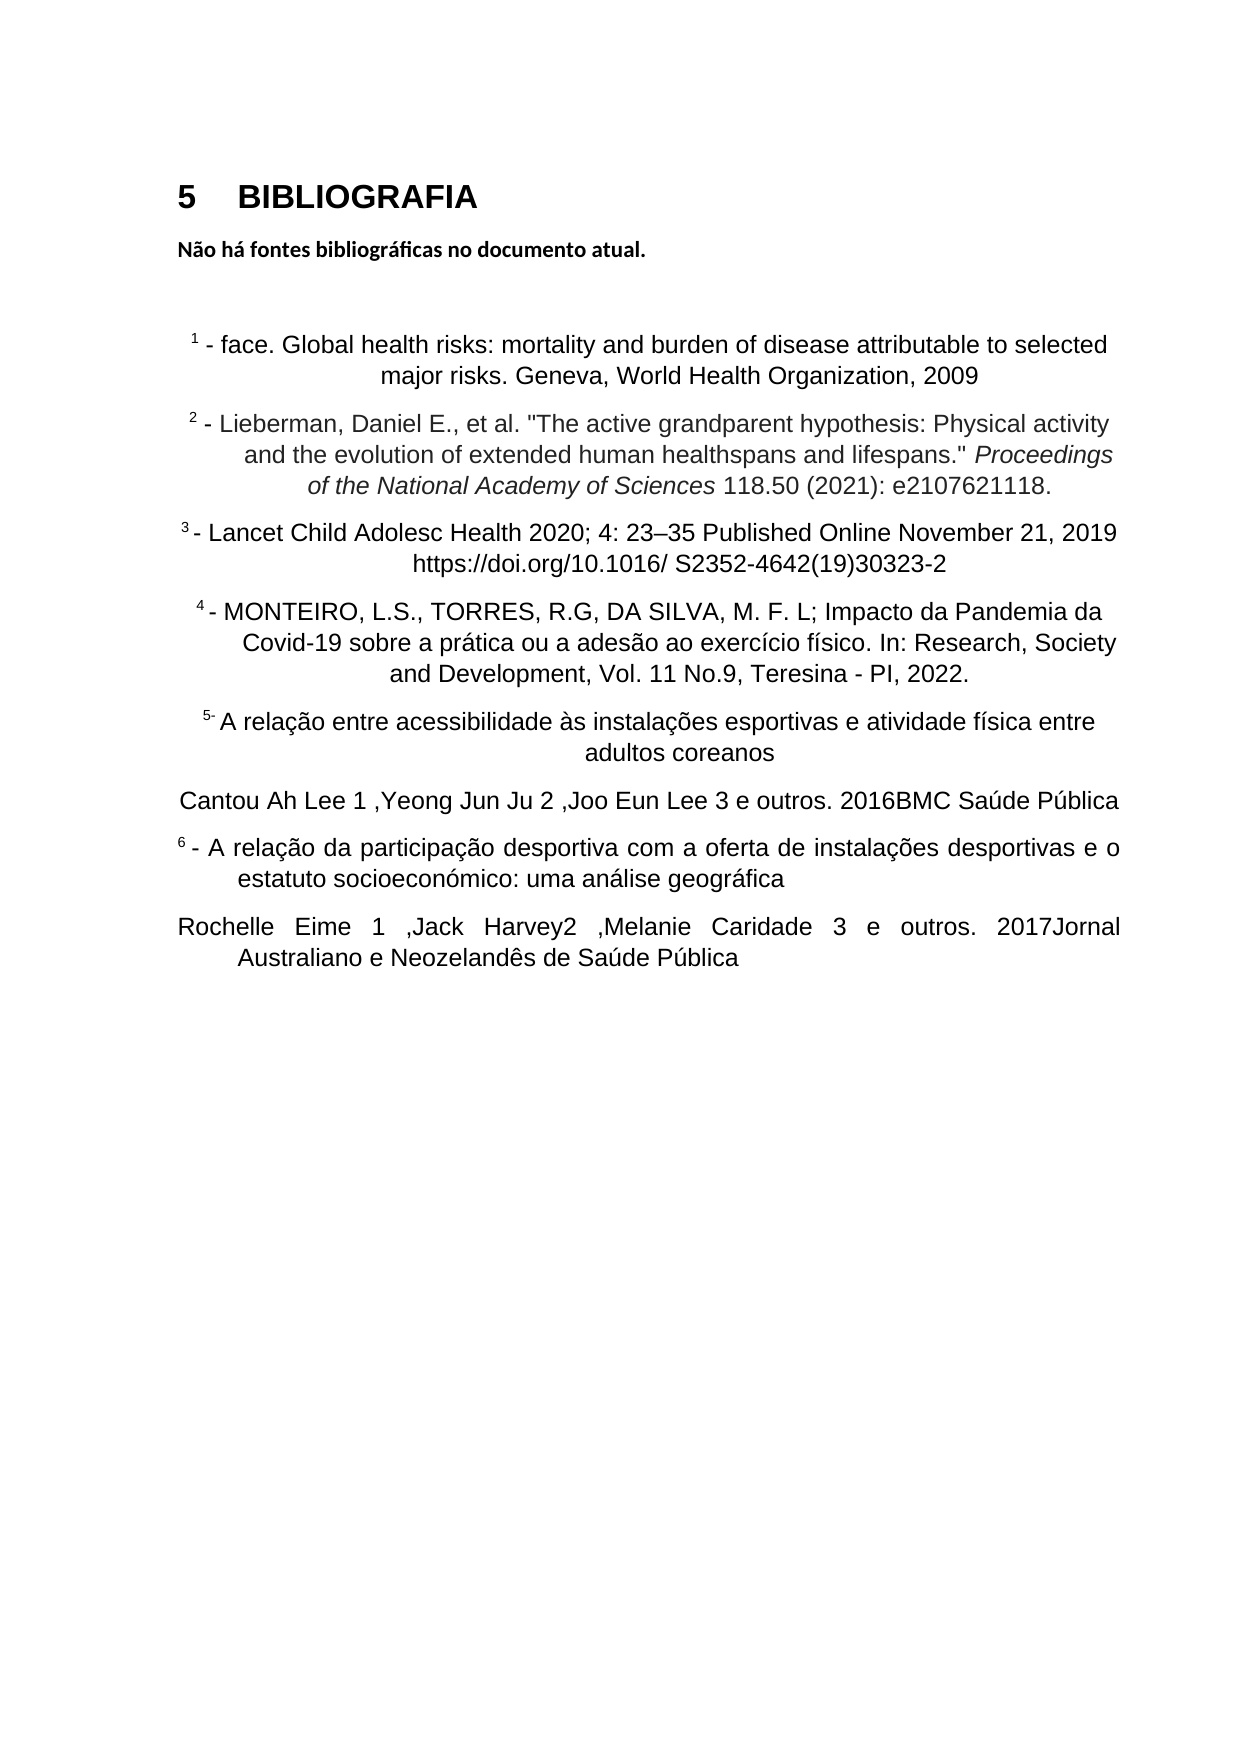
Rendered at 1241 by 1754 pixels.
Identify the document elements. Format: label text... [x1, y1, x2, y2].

text 1 - face. Global health risks: mortality and burden of disease attributable to selected major risks. Geneva, World Health Organization, 2009 [177, 330, 1122, 390]
subtitle BIBLIOGRAFIA [177, 177, 1122, 216]
text 6 - A relação da participação desportiva com a oferta de instalações desportivas e o estatuto socioeconómico: uma análise geográfica [177, 833, 1122, 893]
text Rochelle Eime 1 ,Jack Harvey2 ,Melanie Caridade 3 e outros. 2017Jornal Australiano e Neozelandês de Saúde Pública [177, 912, 1122, 972]
text 3 - Lancet Child Adolesc Health 2020; 4: 23–35 Published Online November 21, 2019 https://doi.org/10.1016/ S2352-4642(19)30323-2 [177, 518, 1122, 578]
text Cantou Ah Lee 1 ,Yeong Jun Ju 2 ,Joo Eun Lee 3 e outros. 2016BMC Saúde Pública [177, 786, 1122, 814]
text 5- A relação entre acessibilidade às instalações esportivas e atividade física entre adultos coreanos [177, 707, 1122, 767]
text Não há fontes bibliográficas no documento atual. [177, 235, 1122, 263]
text 2 - Lieberman, Daniel E., et al. "The active grandparent hypothesis: Physical activity and the evolution of extended human healthspans and lifespans." Proceedings of the National Academy of Sciences 118.50 (2021): e2107621118. [177, 409, 1122, 499]
text 4 - MONTEIRO, L.S., TORRES, R.G, DA SILVA, M. F. L; Impacto da Pandemia da Covid-19 sobre a prática ou a adesão ao exercício físico. In: Research, Society and Development, Vol. 11 No.9, Teresina - PI, 2022. [177, 597, 1122, 688]
